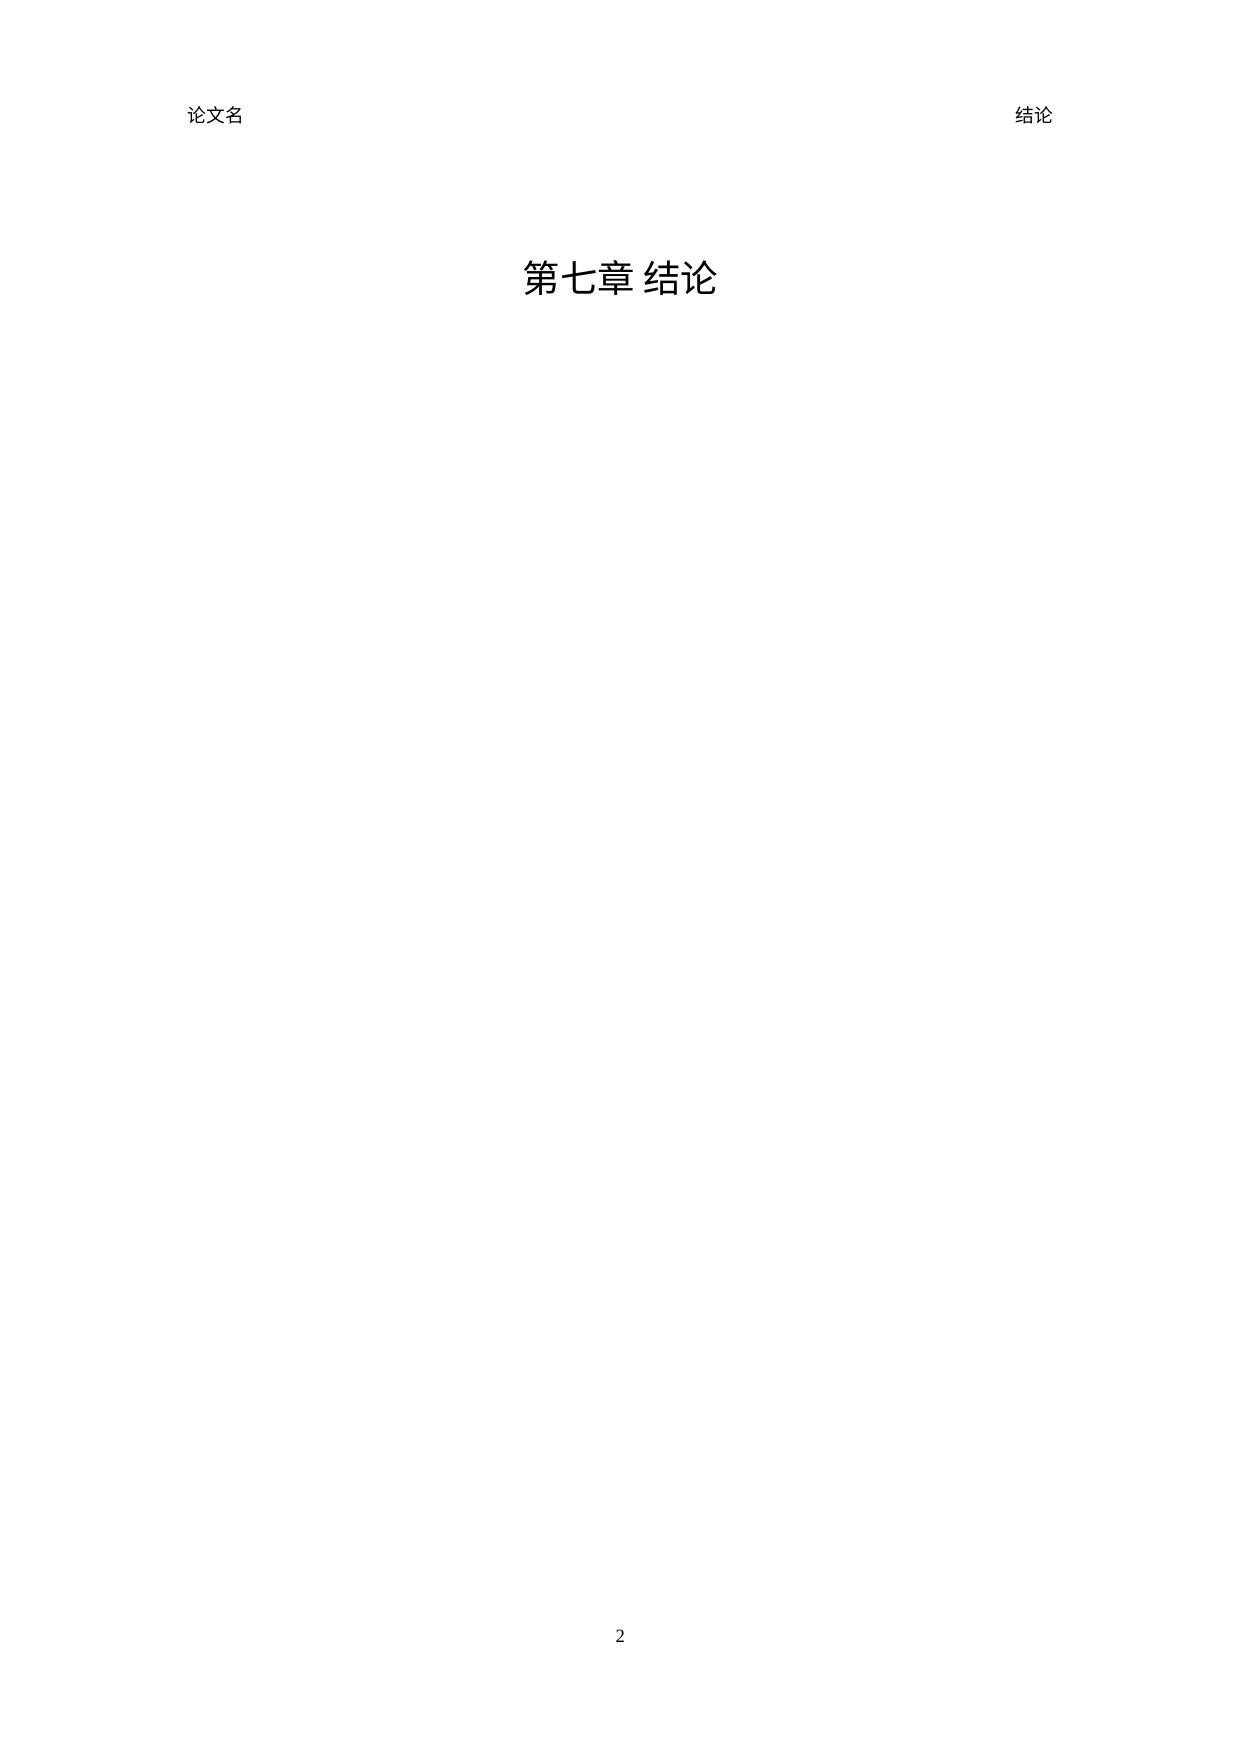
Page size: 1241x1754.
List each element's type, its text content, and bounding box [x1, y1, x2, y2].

subtitle 第七章 结论 [187, 244, 1053, 309]
